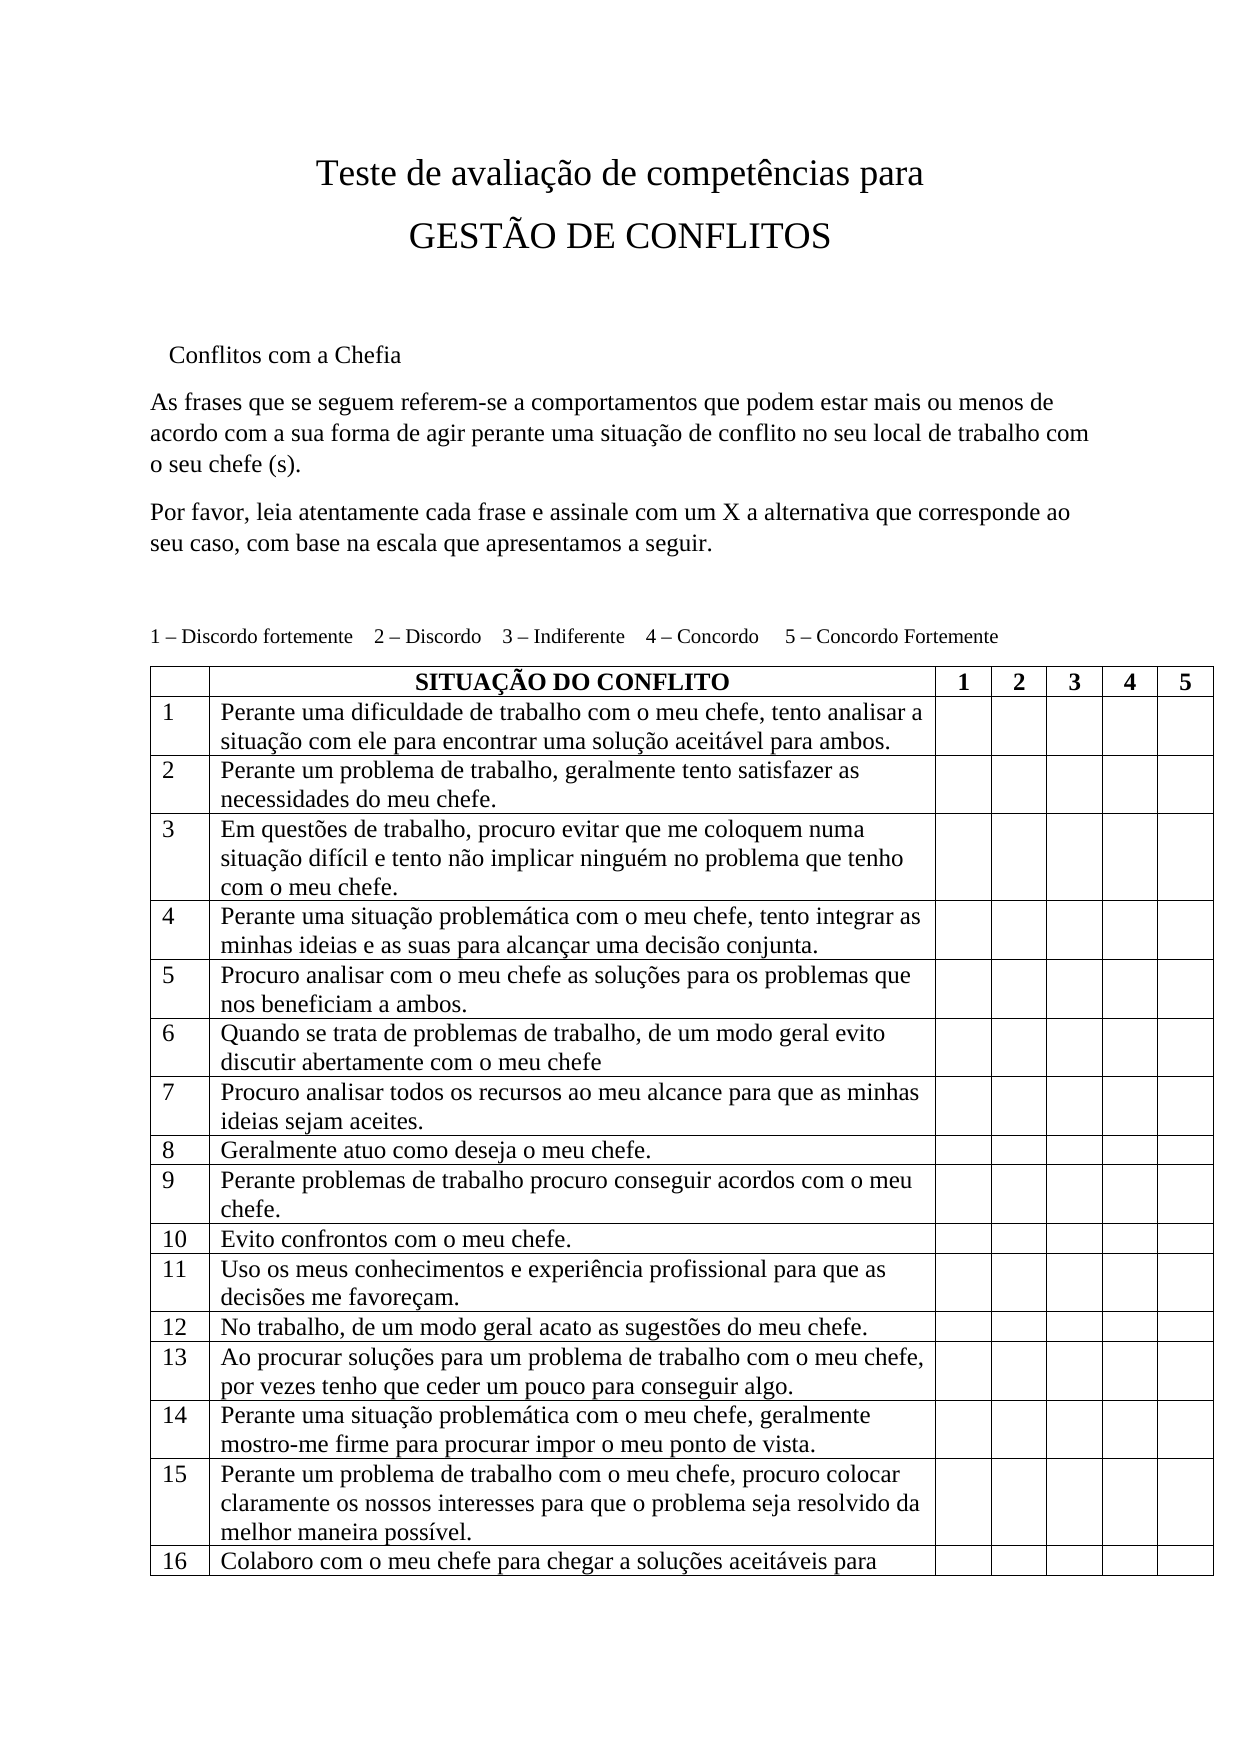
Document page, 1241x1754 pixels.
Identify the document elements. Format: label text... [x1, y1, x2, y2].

table_cell 4 [151, 901, 209, 959]
text Por favor, leia atentamente cada frase e assinale com um X a alternativa que corresponde ao seu caso, com base na escala que apresentamos a seguir. [150, 497, 1090, 557]
table_cell [992, 1546, 1046, 1575]
table_cell [1103, 1401, 1157, 1458]
table_cell Perante uma situação problemática com o meu chefe, geralmente mostro-me firme para procurar impor o meu ponto de vista. [210, 1401, 935, 1458]
table_cell [936, 1254, 991, 1311]
table_cell [936, 814, 991, 900]
table_cell [1047, 1342, 1102, 1399]
table_cell Procuro analisar com o meu chefe as soluções para os problemas que nos beneficiam a ambos. [210, 960, 935, 1017]
table_cell [1047, 1077, 1102, 1134]
table_cell 7 [151, 1077, 209, 1134]
table_cell 15 [151, 1459, 209, 1545]
table_cell Ao procurar soluções para um problema de trabalho com o meu chefe, por vezes tenho que ceder um pouco para conseguir algo. [210, 1342, 935, 1399]
table_cell [1103, 1019, 1157, 1076]
table_cell [1047, 1136, 1102, 1164]
table_cell 5 [151, 960, 209, 1017]
table_cell 3 [151, 814, 209, 900]
table_cell [1103, 1254, 1157, 1311]
table_cell [992, 1136, 1046, 1164]
table_cell [936, 1019, 991, 1076]
table_cell [936, 1224, 991, 1253]
table_cell [1158, 1019, 1213, 1076]
table_cell Uso os meus conhecimentos e experiência profissional para que as decisões me favoreçam. [210, 1254, 935, 1311]
table_cell [1158, 697, 1213, 754]
table_cell [1047, 960, 1102, 1017]
table_cell [1103, 1342, 1157, 1399]
table_header 4 [1103, 667, 1157, 696]
table_cell [1047, 1019, 1102, 1076]
table_cell [992, 960, 1046, 1017]
table_header SITUAÇÃO DO CONFLITO [210, 667, 935, 696]
table_cell [936, 901, 991, 959]
text GESTÃO DE CONFLITOS [150, 213, 1090, 256]
table_cell [1158, 1459, 1213, 1545]
table_cell [1103, 901, 1157, 959]
table_cell [1103, 1165, 1157, 1223]
table_cell [1047, 901, 1102, 959]
table_cell [1158, 1546, 1213, 1575]
table_cell [1047, 1165, 1102, 1223]
table_cell [1158, 1254, 1213, 1311]
text Conflitos com a Chefia [150, 340, 1090, 368]
table_cell [1103, 1546, 1157, 1575]
table_header [151, 667, 209, 696]
table_cell [1158, 960, 1213, 1017]
table_cell [992, 901, 1046, 959]
table_cell 9 [151, 1165, 209, 1223]
table_cell [1047, 1546, 1102, 1575]
table_cell [1103, 1136, 1157, 1164]
table_cell [1158, 1312, 1213, 1341]
table_cell [1103, 697, 1157, 754]
table_cell [992, 1254, 1046, 1311]
table_cell [1047, 1254, 1102, 1311]
table_cell Perante uma situação problemática com o meu chefe, tento integrar as minhas ideias e as suas para alcançar uma decisão conjunta. [210, 901, 935, 959]
table_header 3 [1047, 667, 1102, 696]
table_cell No trabalho, de um modo geral acato as sugestões do meu chefe. [210, 1312, 935, 1341]
table_cell [1158, 901, 1213, 959]
table_cell Perante um problema de trabalho com o meu chefe, procuro colocar claramente os nossos interesses para que o problema seja resolvido da melhor maneira possível. [210, 1459, 935, 1545]
table_header 1 [936, 667, 991, 696]
text 1 – Discordo fortemente 2 – Discordo 3 – Indiferente 4 – Concordo 5 – Concordo Fortemente [150, 624, 1090, 648]
table_cell [1103, 1224, 1157, 1253]
table_cell 12 [151, 1312, 209, 1341]
table_cell [936, 1165, 991, 1223]
table_cell Geralmente atuo como deseja o meu chefe. [210, 1136, 935, 1164]
table_cell [936, 1077, 991, 1134]
table_cell 14 [151, 1401, 209, 1458]
table_cell [1047, 697, 1102, 754]
table_cell [992, 1342, 1046, 1399]
table_cell 2 [151, 756, 209, 813]
table_cell 10 [151, 1224, 209, 1253]
table_cell [992, 756, 1046, 813]
table_cell [1158, 1165, 1213, 1223]
table_header 5 [1158, 667, 1213, 696]
table_cell [936, 960, 991, 1017]
table_cell 13 [151, 1342, 209, 1399]
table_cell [210, 1546, 935, 1575]
table_cell Evito confrontos com o meu chefe. [210, 1224, 935, 1253]
table_cell [1103, 1077, 1157, 1134]
table_cell [992, 697, 1046, 754]
table_cell [1047, 1459, 1102, 1545]
table_cell [992, 1224, 1046, 1253]
table_cell Perante problemas de trabalho procuro conseguir acordos com o meu chefe. [210, 1165, 935, 1223]
table_cell [936, 1342, 991, 1399]
table_cell [1047, 1312, 1102, 1341]
table_cell [1158, 1136, 1213, 1164]
table_cell [936, 1136, 991, 1164]
table_header 2 [992, 667, 1046, 696]
table_cell [936, 697, 991, 754]
table_cell [936, 756, 991, 813]
table_cell [992, 1165, 1046, 1223]
table_cell [1103, 1312, 1157, 1341]
table_cell [1047, 1224, 1102, 1253]
table_cell [1047, 814, 1102, 900]
text As frases que se seguem referem-se a comportamentos que podem estar mais ou menos de acordo com a sua forma de agir perante uma situação de conflito no seu local de trabalho com o seu chefe (s). [150, 387, 1090, 478]
table_cell 16 [151, 1546, 209, 1575]
table_cell 6 [151, 1019, 209, 1076]
table_cell [936, 1401, 991, 1458]
table_cell [1047, 756, 1102, 813]
table_cell [936, 1312, 991, 1341]
table_cell [1158, 756, 1213, 813]
table_cell [992, 1312, 1046, 1341]
table_cell [1103, 1459, 1157, 1545]
table_cell [1158, 1077, 1213, 1134]
table_cell [1047, 1401, 1102, 1458]
table_cell Perante uma dificuldade de trabalho com o meu chefe, tento analisar a situação com ele para encontrar uma solução aceitável para ambos. [210, 697, 935, 754]
table_cell [1103, 756, 1157, 813]
table_cell [992, 1019, 1046, 1076]
table_cell 11 [151, 1254, 209, 1311]
table_cell Quando se trata de problemas de trabalho, de um modo geral evito discutir abertamente com o meu chefe [210, 1019, 935, 1076]
table_cell 8 [151, 1136, 209, 1164]
table_cell 1 [151, 697, 209, 754]
table_cell [992, 1459, 1046, 1545]
table_cell [936, 1546, 991, 1575]
table_cell [992, 1401, 1046, 1458]
table_cell Procuro analisar todos os recursos ao meu alcance para que as minhas ideias sejam aceites. [210, 1077, 935, 1134]
table_cell [1103, 960, 1157, 1017]
table_cell [936, 1459, 991, 1545]
table_cell [1158, 1224, 1213, 1253]
table_cell Em questões de trabalho, procuro evitar que me coloquem numa situação difícil e tento não implicar ninguém no problema que tenho com o meu chefe. [210, 814, 935, 900]
table_cell Perante um problema de trabalho, geralmente tento satisfazer as necessidades do meu chefe. [210, 756, 935, 813]
table_cell [1103, 814, 1157, 900]
text Teste de avaliação de competências para [150, 150, 1090, 193]
table_cell [992, 1077, 1046, 1134]
table_cell [1158, 814, 1213, 900]
table_cell [1158, 1401, 1213, 1458]
table_cell [1158, 1342, 1213, 1399]
table_cell [992, 814, 1046, 900]
